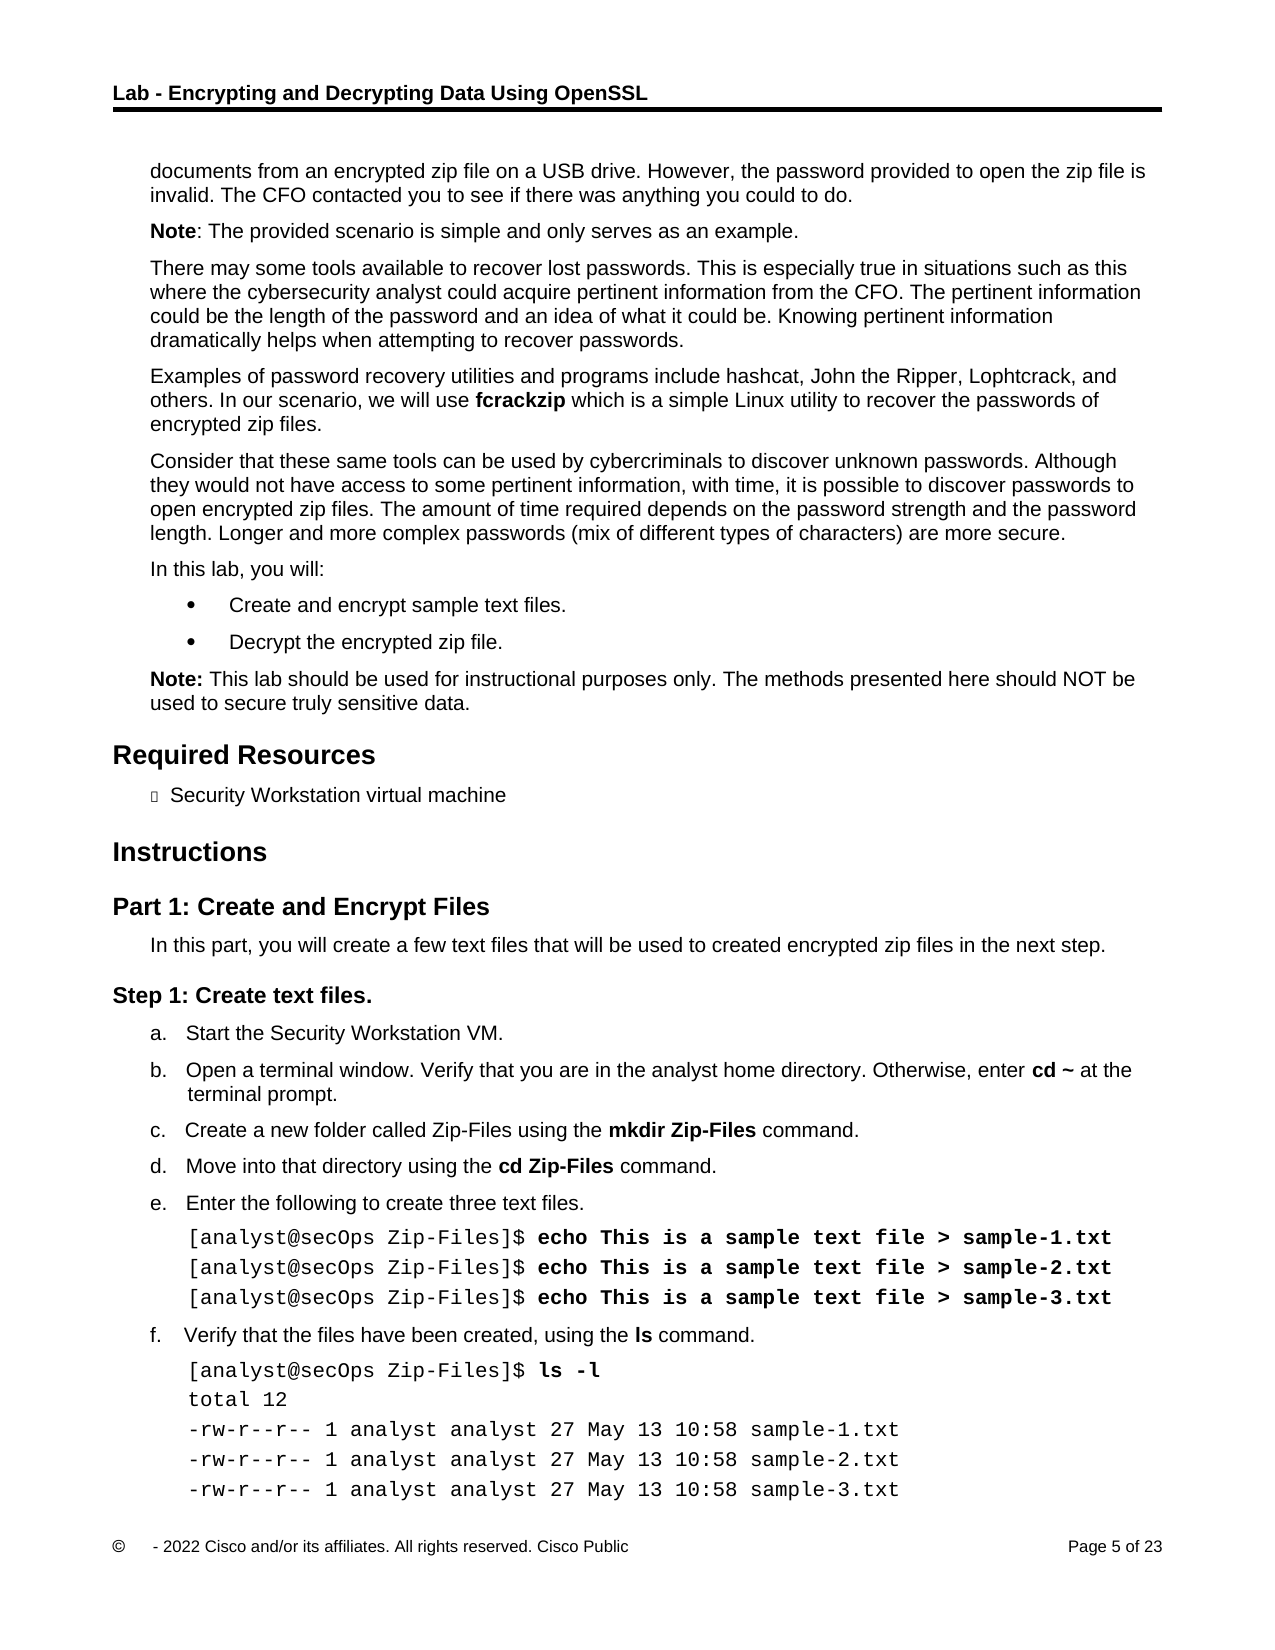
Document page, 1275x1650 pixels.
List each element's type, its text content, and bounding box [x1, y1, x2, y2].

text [150, 159, 1162, 207]
text [analyst@secOps Zip-Files]$ echo This is a sample text file > sample-3.txt [187, 1287, 1162, 1311]
text Note: The provided scenario is simple and only serves as an example. [150, 219, 1162, 243]
text Instructions [112, 836, 1162, 867]
text Part 1: Create and Encrypt Files [112, 892, 1162, 921]
text a. Start the Security Workstation VM. [150, 1021, 1162, 1045]
text -rw-r--r-- 1 analyst analyst 27 May 13 10:58 sample-2.txt [187, 1449, 1162, 1473]
text Examples of password recovery utilities and programs include hashcat, John the Ripper, Lophtcrack, and others. In our scenario, we will use fcrackzip which is a simple Linux utility to recover the passwords of encrypted zip files. [150, 364, 1162, 436]
text c. Create a new folder called Zip-Files using the mkdir Zip-Files command. [150, 1118, 1162, 1142]
text d. Move into that directory using the cd Zip-Files command. [150, 1154, 1162, 1178]
text  Security Workstation virtual machine [150, 783, 1162, 807]
text In this lab, you will: [150, 557, 1162, 581]
text  Create and encrypt sample text files. [187, 593, 1162, 617]
text Note: This lab should be used for instructional purposes only. The methods presented here should NOT be used to secure truly sensitive data. [150, 666, 1162, 714]
text [analyst@secOps Zip-Files]$ echo This is a sample text file > sample-1.txt [187, 1227, 1162, 1251]
text [analyst@secOps Zip-Files]$ echo This is a sample text file > sample-2.txt [187, 1257, 1162, 1281]
text -rw-r--r-- 1 analyst analyst 27 May 13 10:58 sample-1.txt [187, 1419, 1162, 1443]
text e. Enter the following to create three text files. [150, 1191, 1162, 1215]
text Required Resources [112, 739, 1162, 771]
text f. Verify that the files have been created, using the ls command. [150, 1323, 1162, 1347]
text -rw-r--r-- 1 analyst analyst 27 May 13 10:58 sample-3.txt [187, 1479, 1162, 1503]
text Step 1: Create text files. [112, 982, 1162, 1008]
text Consider that these same tools can be used by cybercriminals to discover unknown passwords. Although they would not have access to some pertinent information, with time, it is possible to discover passwords to open encrypted zip files. The amount of time required depends on the password strength and the password length. Longer and more complex passwords (mix of different types of characters) are more secure. [150, 448, 1162, 544]
text There may some tools available to recover lost passwords. This is especially true in situations such as this where the cybersecurity analyst could acquire pertinent information from the CFO. The pertinent information could be the length of the password and an idea of what it could be. Knowing pertinent information dramatically helps when attempting to recover passwords. [150, 256, 1162, 352]
text b. Open a terminal window. Verify that you are in the analyst home directory. Otherwise, enter cd ~ at the terminal prompt. [150, 1057, 1162, 1105]
text total 12 [187, 1389, 1162, 1413]
text [analyst@secOps Zip-Files]$ ls -l [187, 1359, 1162, 1383]
text In this part, you will create a few text files that will be used to created encrypted zip files in the next step. [150, 933, 1162, 957]
text  Decrypt the encrypted zip file. [187, 630, 1162, 654]
